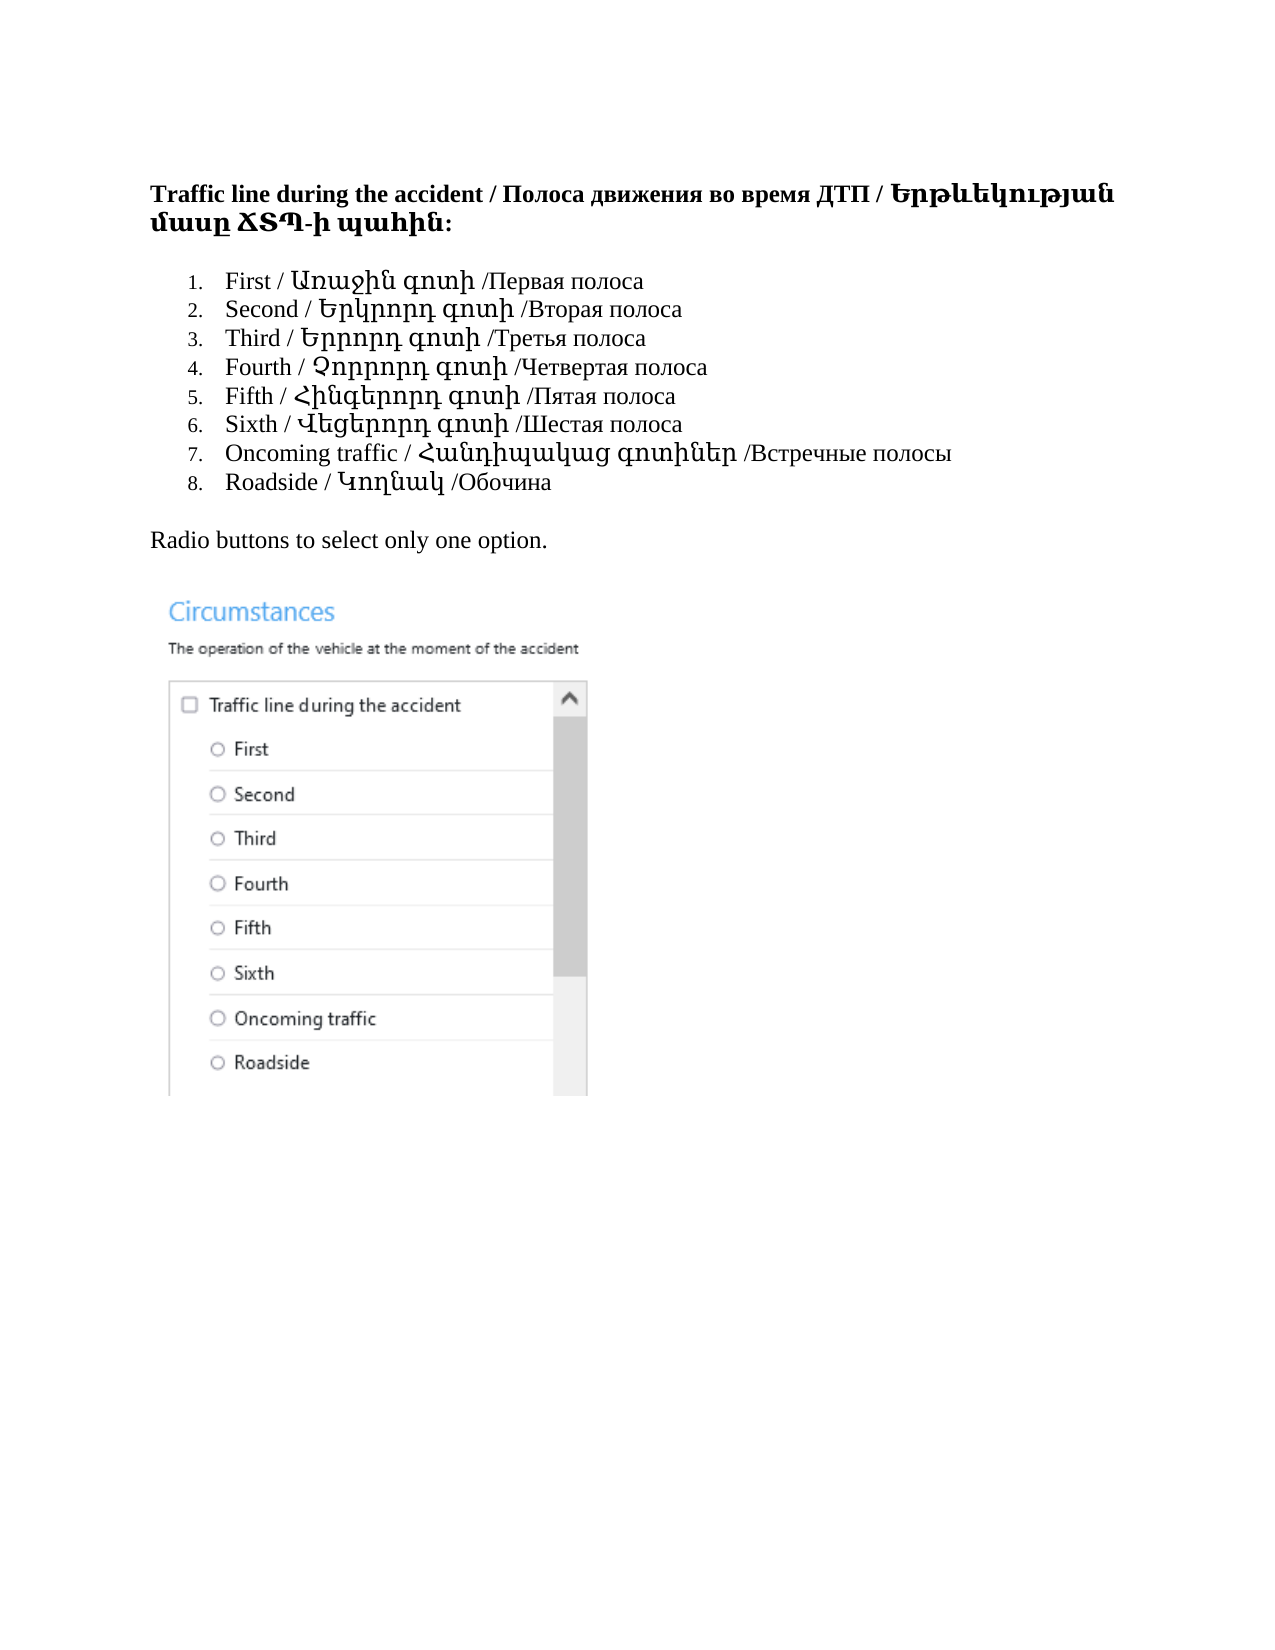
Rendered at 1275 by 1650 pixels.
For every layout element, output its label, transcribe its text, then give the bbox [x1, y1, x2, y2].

list Second / Երկրորդ գոտի /Вторая полоса [187, 294, 1125, 323]
text Traffic line during the accident / Полоса движения во время ДТП / Երթևեկության մասը ՃՏՊ-ի պահին: [150, 179, 1125, 237]
list Fifth / Հինգերորդ գոտի /Пятая полоса [187, 381, 1125, 409]
list Fourth / Չորրորդ գոտի /Четвертая полоса [187, 352, 1125, 381]
text Radio buttons to select only one option. [150, 525, 1125, 554]
list Sixth / Վեցերորդ գոտի /Шестая полоса [187, 409, 1125, 438]
list Oncoming traffic / Հանդիպակաց գոտիներ /Встречные полосы [187, 438, 1125, 467]
picture [150, 582, 602, 1096]
list First / Առաջին գոտի /Первая полоса [187, 266, 1125, 294]
list Third / Երրորդ գոտի /Третья полоса [187, 323, 1125, 352]
list Roadside / Կողնակ /Обочина [187, 467, 1125, 496]
